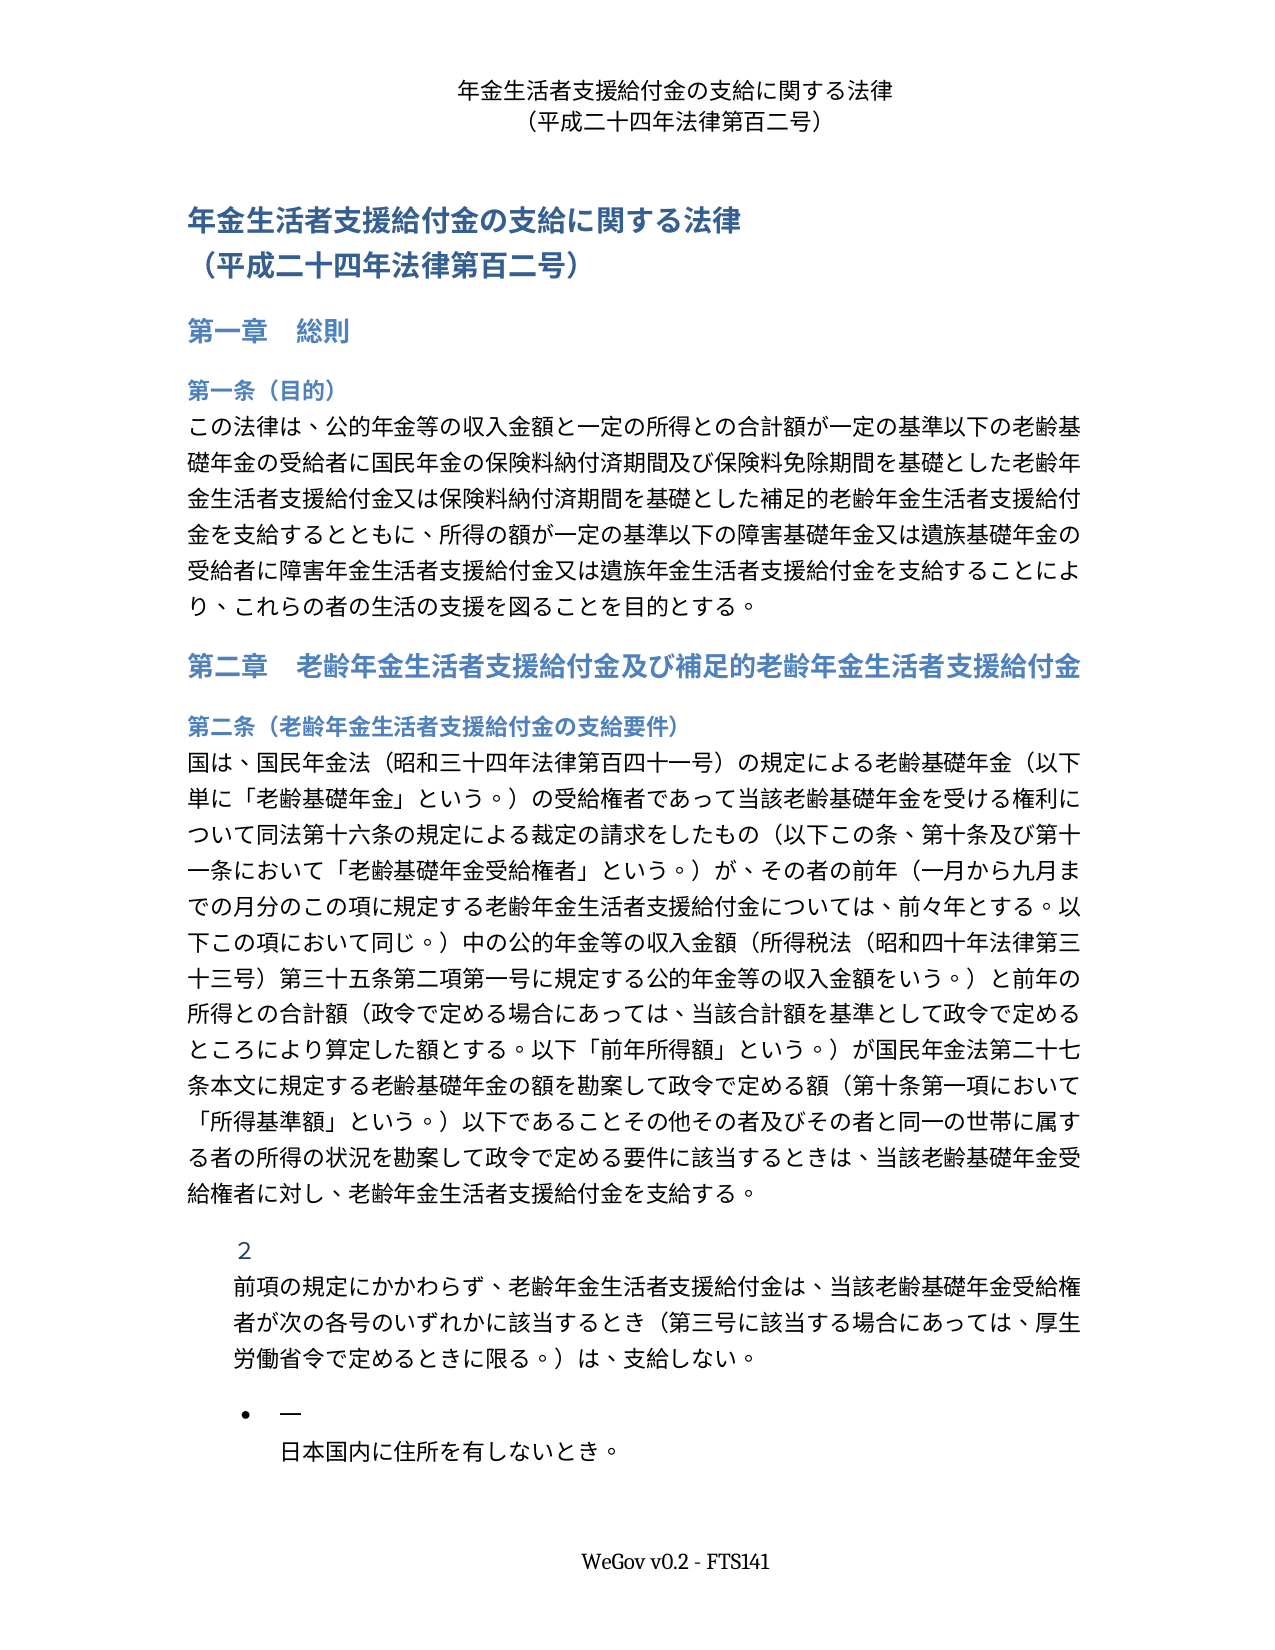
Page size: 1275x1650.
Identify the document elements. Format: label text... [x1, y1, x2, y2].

text この法律は、公的年金等の収入金額と一定の所得との合計額が一定の基準以下の老齢基礎年金の受給者に国民年金の保険料納付済期間及び保険料免除期間を基礎とした老齢年金生活者支援給付金又は保険料納付済期間を基礎とした補足的老齢年金生活者支援給付金を支給するとともに、所得の額が一定の基準以下の障害基礎年金又は遺族基礎年金の受給者に障害年金生活者支援給付金又は遺族年金生活者支援給付金を支給することにより、これらの者の生活の支援を図ることを目的とする。 [187, 411, 1087, 622]
subtitle 年金生活者支援給付金の支給に関する法律 （平成二十四年法律第百二号） [187, 200, 1087, 285]
subtitle ２ [233, 1235, 1087, 1266]
subtitle 第二章 老齢年金生活者支援給付金及び補足的老齢年金生活者支援給付金 [187, 648, 1087, 684]
subtitle 第一章 総則 [187, 312, 1087, 349]
subtitle 第二条（老齢年金生活者支援給付金の支給要件） [187, 711, 1087, 742]
subtitle 第一条（目的） [187, 375, 1087, 407]
text 国は、国民年金法（昭和三十四年法律第百四十一号）の規定による老齢基礎年金（以下単に「老齢基礎年金」という。）の受給権者であって当該老齢基礎年金を受ける権利について同法第十六条の規定による裁定の請求をしたもの（以下この条、第十条及び第十一条において「老齢基礎年金受給権者」という。）が、その者の前年（一月から九月までの月分のこの項に規定する老齢年金生活者支援給付金については、前々年とする。以下この項において同じ。）中の公的年金等の収入金額（所得税法（昭和四十年法律第三十三号）第三十五条第二項第一号に規定する公的年金等の収入金額をいう。）と前年の所得との合計額（政令で定める場合にあっては、当該合計額を基準として政令で定めるところにより算定した額とする。以下「前年所得額」という。）が国民年金法第二十七条本文に規定する老齢基礎年金の額を勘案して政令で定める額（第十条第一項において「所得基準額」という。）以下であることその他その者及びその者と同一の世帯に属する者の所得の状況を勘案して政令で定める要件に該当するときは、当該老齢基礎年金受給権者に対し、老齢年金生活者支援給付金を支給する。 [187, 747, 1087, 1209]
list 一 日本国内に住所を有しないとき。 [242, 1399, 1087, 1467]
text 前項の規定にかかわらず、老齢年金生活者支援給付金は、当該老齢基礎年金受給権者が次の各号のいずれかに該当するとき（第三号に該当する場合にあっては、厚生労働省令で定めるときに限る。）は、支給しない。 [233, 1271, 1087, 1374]
